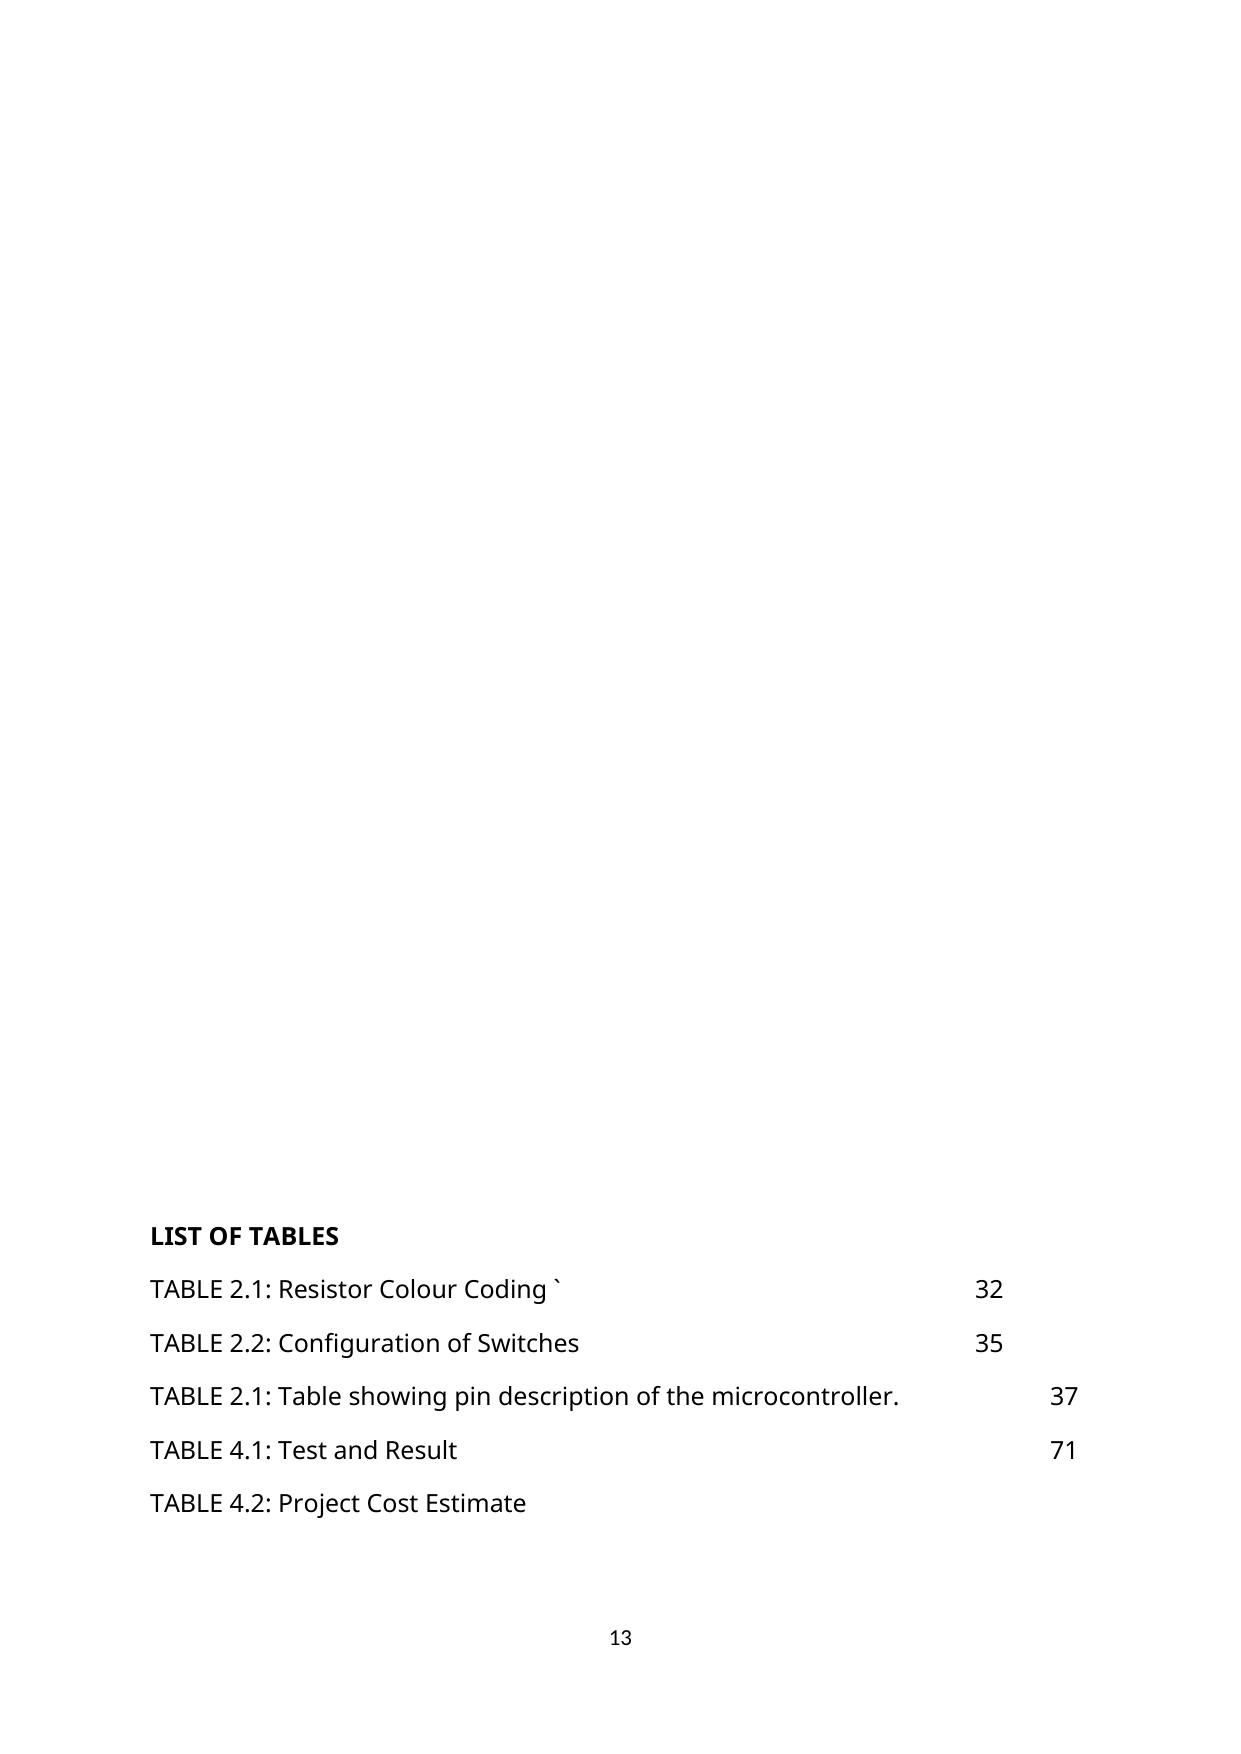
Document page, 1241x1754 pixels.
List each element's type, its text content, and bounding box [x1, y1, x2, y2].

text TABLE 4.2: Project Cost Estimate [150, 1486, 1090, 1520]
text TABLE 4.1: Test and Result 71 [150, 1432, 1090, 1467]
text TABLE 2.2: Configuration of Switches 35 [150, 1326, 1090, 1360]
text LIST OF TABLES [150, 1219, 1090, 1253]
text TABLE 2.1: Resistor Colour Coding ` 32 [150, 1272, 1090, 1306]
text TABLE 2.1: Table showing pin description of the microcontroller. 37 [150, 1379, 1090, 1413]
